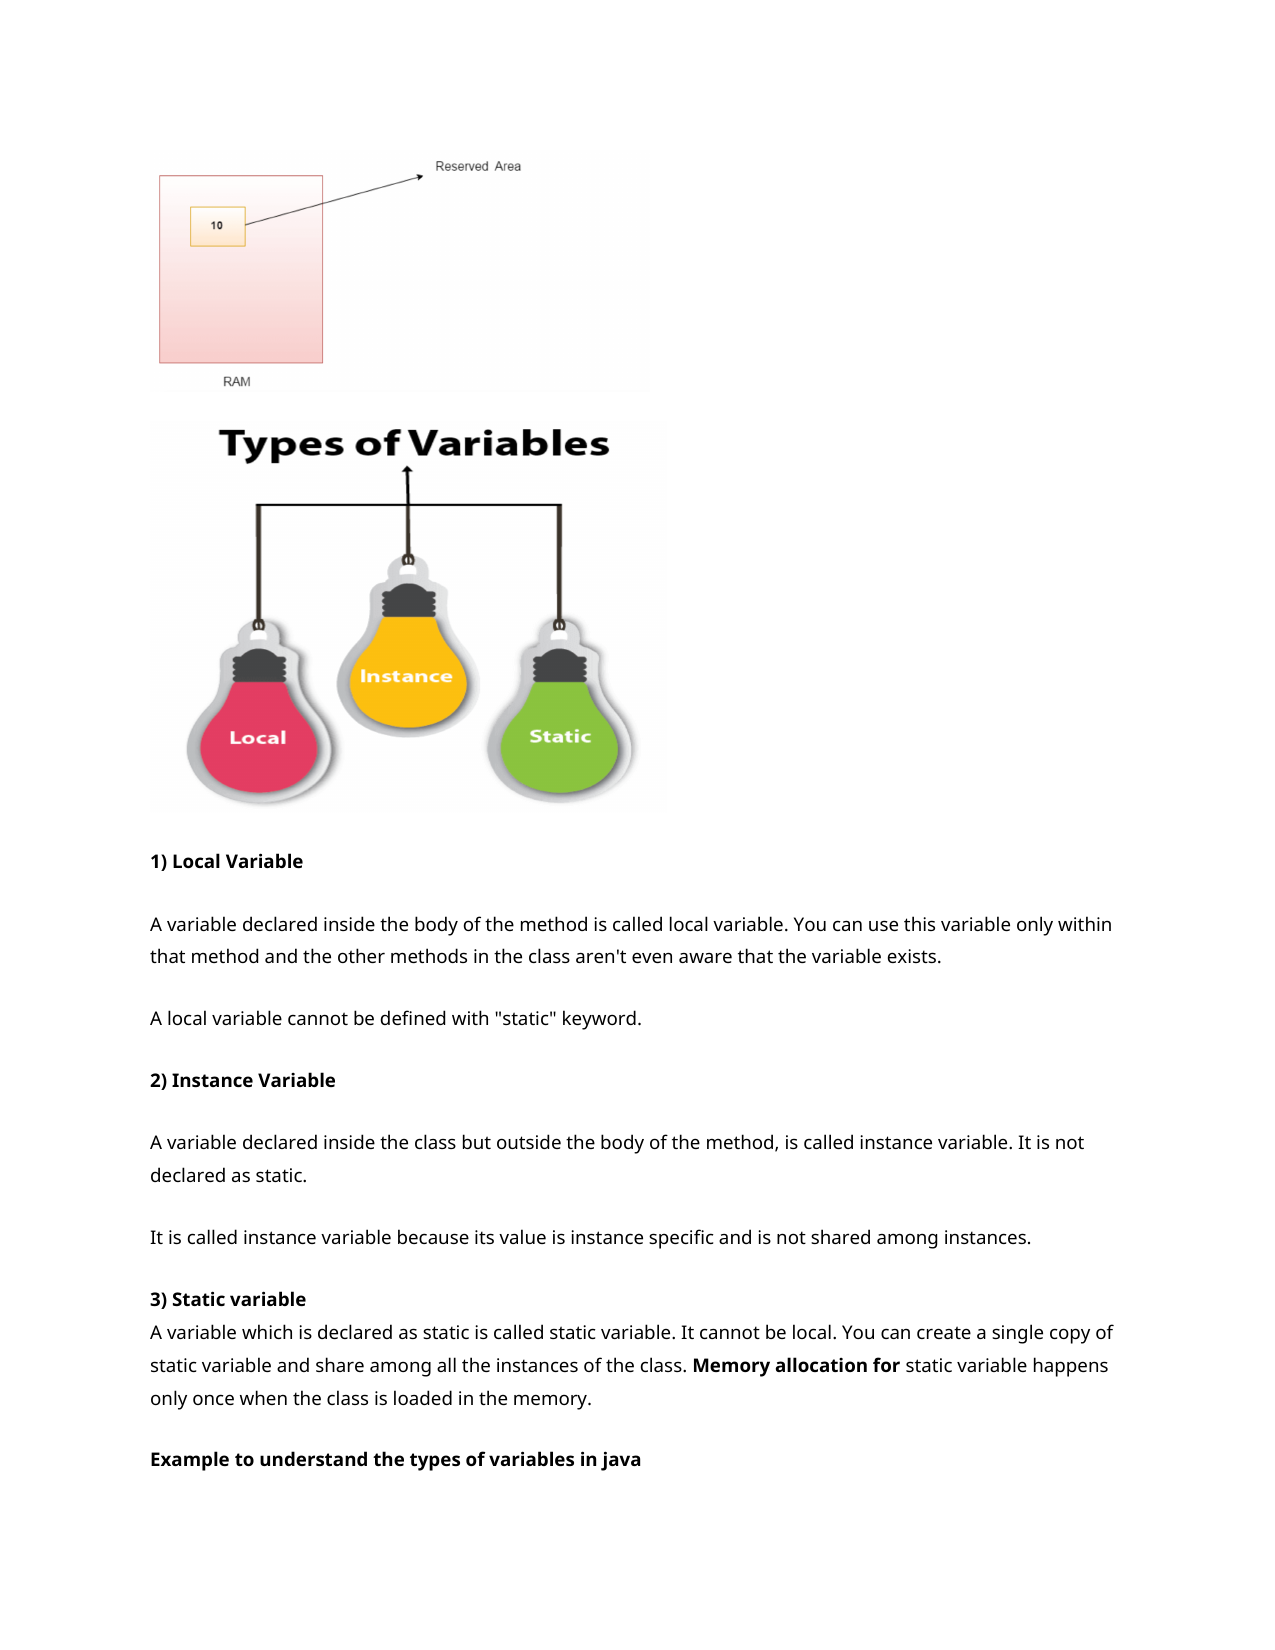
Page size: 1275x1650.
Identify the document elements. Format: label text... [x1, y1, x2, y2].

picture [150, 421, 667, 813]
text Example to understand the types of variables in java [150, 1439, 1125, 1472]
text 1) Local Variable [150, 842, 1125, 874]
picture [150, 150, 650, 392]
text It is called instance variable because its value is instance specific and is not shared among instances. [150, 1217, 1125, 1250]
text A variable declared inside the class but outside the body of the method, is called instance variable. It is not declared as static. [150, 1122, 1125, 1188]
text 3) Static variable A variable which is declared as static is called static variable. It cannot be local. You can create a single copy of static variable and share among all the instances of the class. Memory allocation for static variable happens only once when the class is loaded in the memory. [150, 1279, 1125, 1410]
text A local variable cannot be defined with "static" keyword. [150, 998, 1125, 1031]
text A variable declared inside the body of the method is called local variable. You can use this variable only within that method and the other methods in the class aren't even aware that the variable exists. [150, 903, 1125, 969]
text 2) Instance Variable [150, 1060, 1125, 1093]
